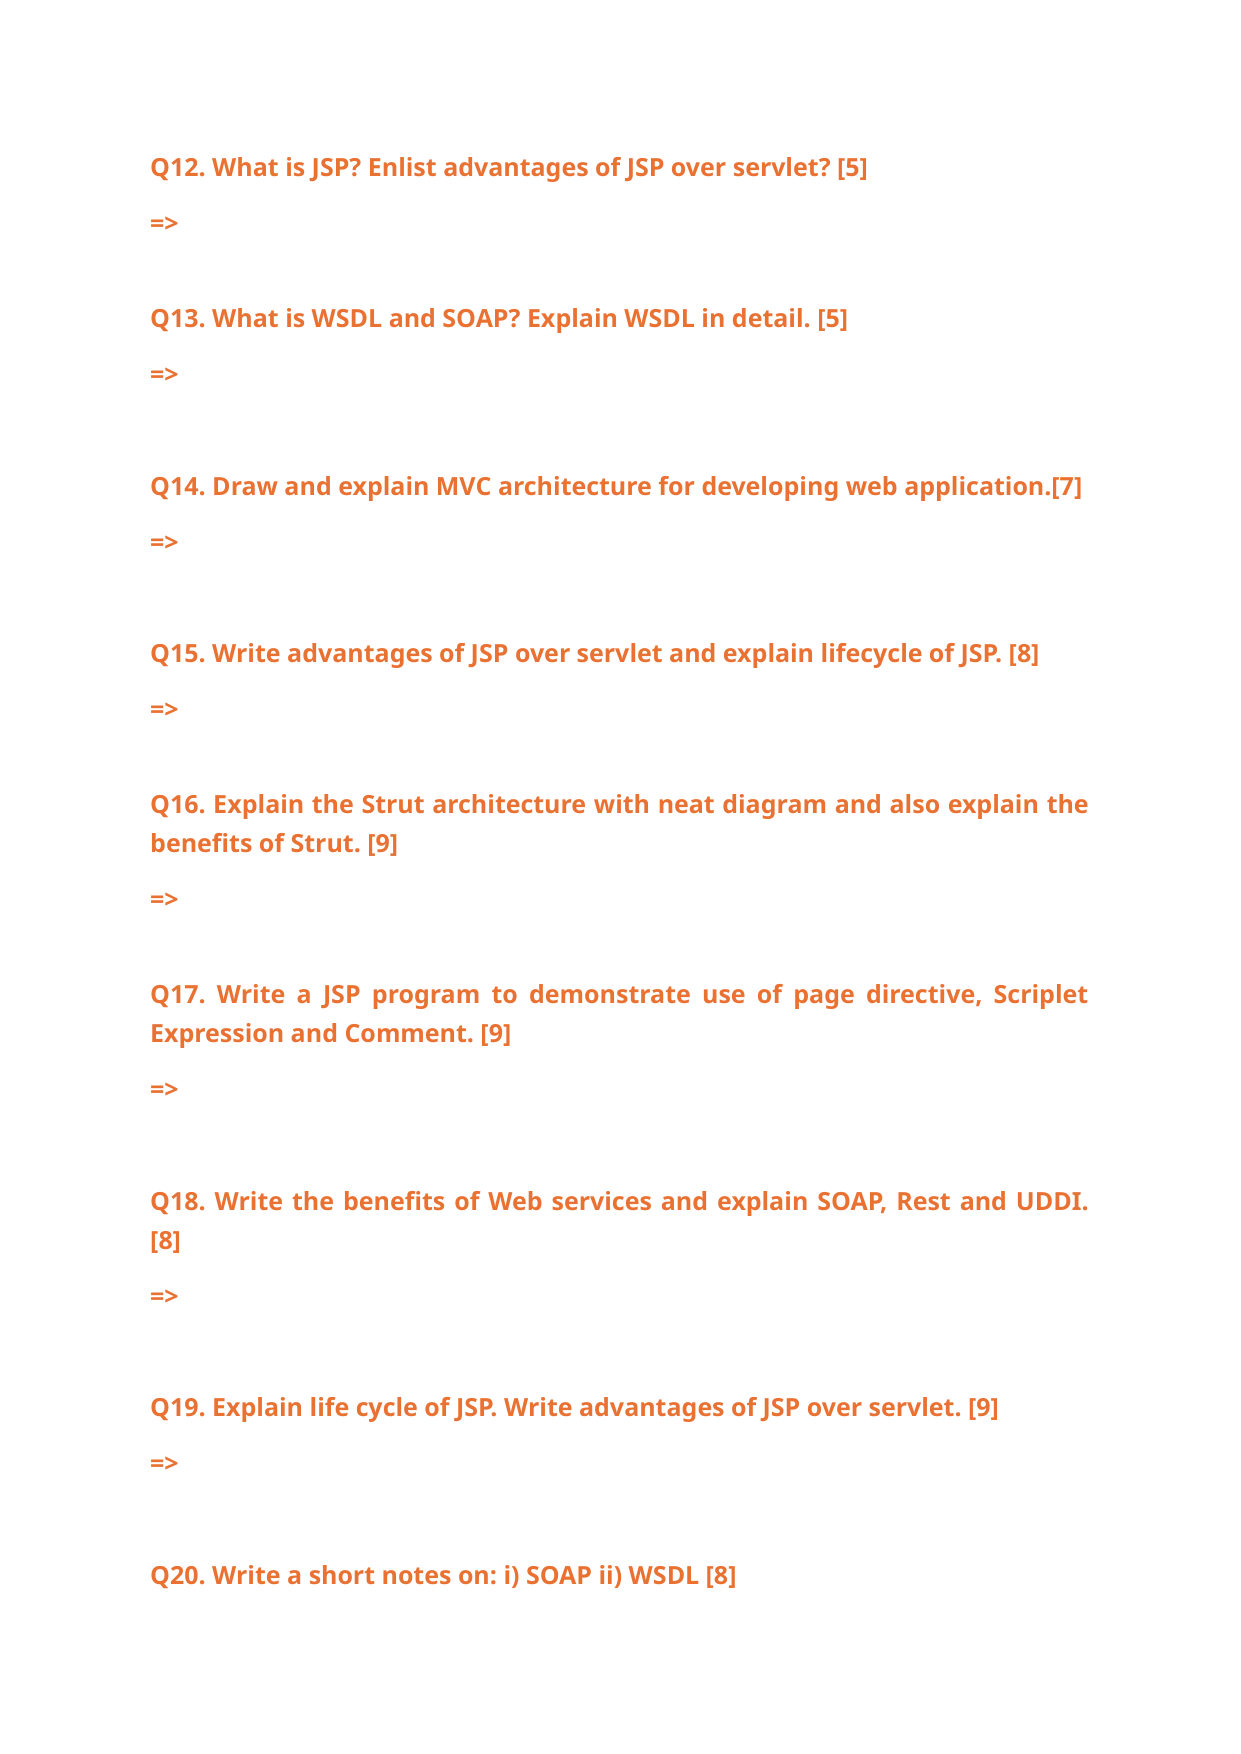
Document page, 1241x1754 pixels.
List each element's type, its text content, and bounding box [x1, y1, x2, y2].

text Q15. Write advantages of JSP over servlet and explain lifecycle of JSP. [8] [150, 636, 1090, 670]
text Q18. Write the benefits of Web services and explain SOAP, Rest and UDDI.[8] [150, 1183, 1090, 1257]
text Q20. Write a short notes on: i) SOAP ii) WSDL [8] [150, 1557, 1090, 1592]
text => [150, 524, 1090, 558]
text => [150, 1072, 1090, 1106]
text Q17. Write a JSP program to demonstrate use of page directive, Scriplet Expression and Comment. [9] [150, 977, 1090, 1050]
text => [150, 1278, 1090, 1312]
text Q19. Explain life cycle of JSP. Write advantages of JSP over servlet. [9] [150, 1390, 1090, 1424]
text => [150, 692, 1090, 765]
text Q16. Explain the Strut architecture with neat diagram and also explain the benefits of Strut. [9] [150, 787, 1090, 860]
text Q13. What is WSDL and SOAP? Explain WSDL in detail. [5] [150, 301, 1090, 335]
text Q14. Draw and explain MVC architecture for developing web application.[7] [150, 468, 1090, 502]
text Q12. What is JSP? Enlist advantages of JSP over servlet? [5] [150, 150, 1090, 184]
text => [150, 357, 1090, 391]
text => [150, 1446, 1090, 1480]
text => [150, 206, 1090, 279]
text => [150, 882, 1090, 955]
